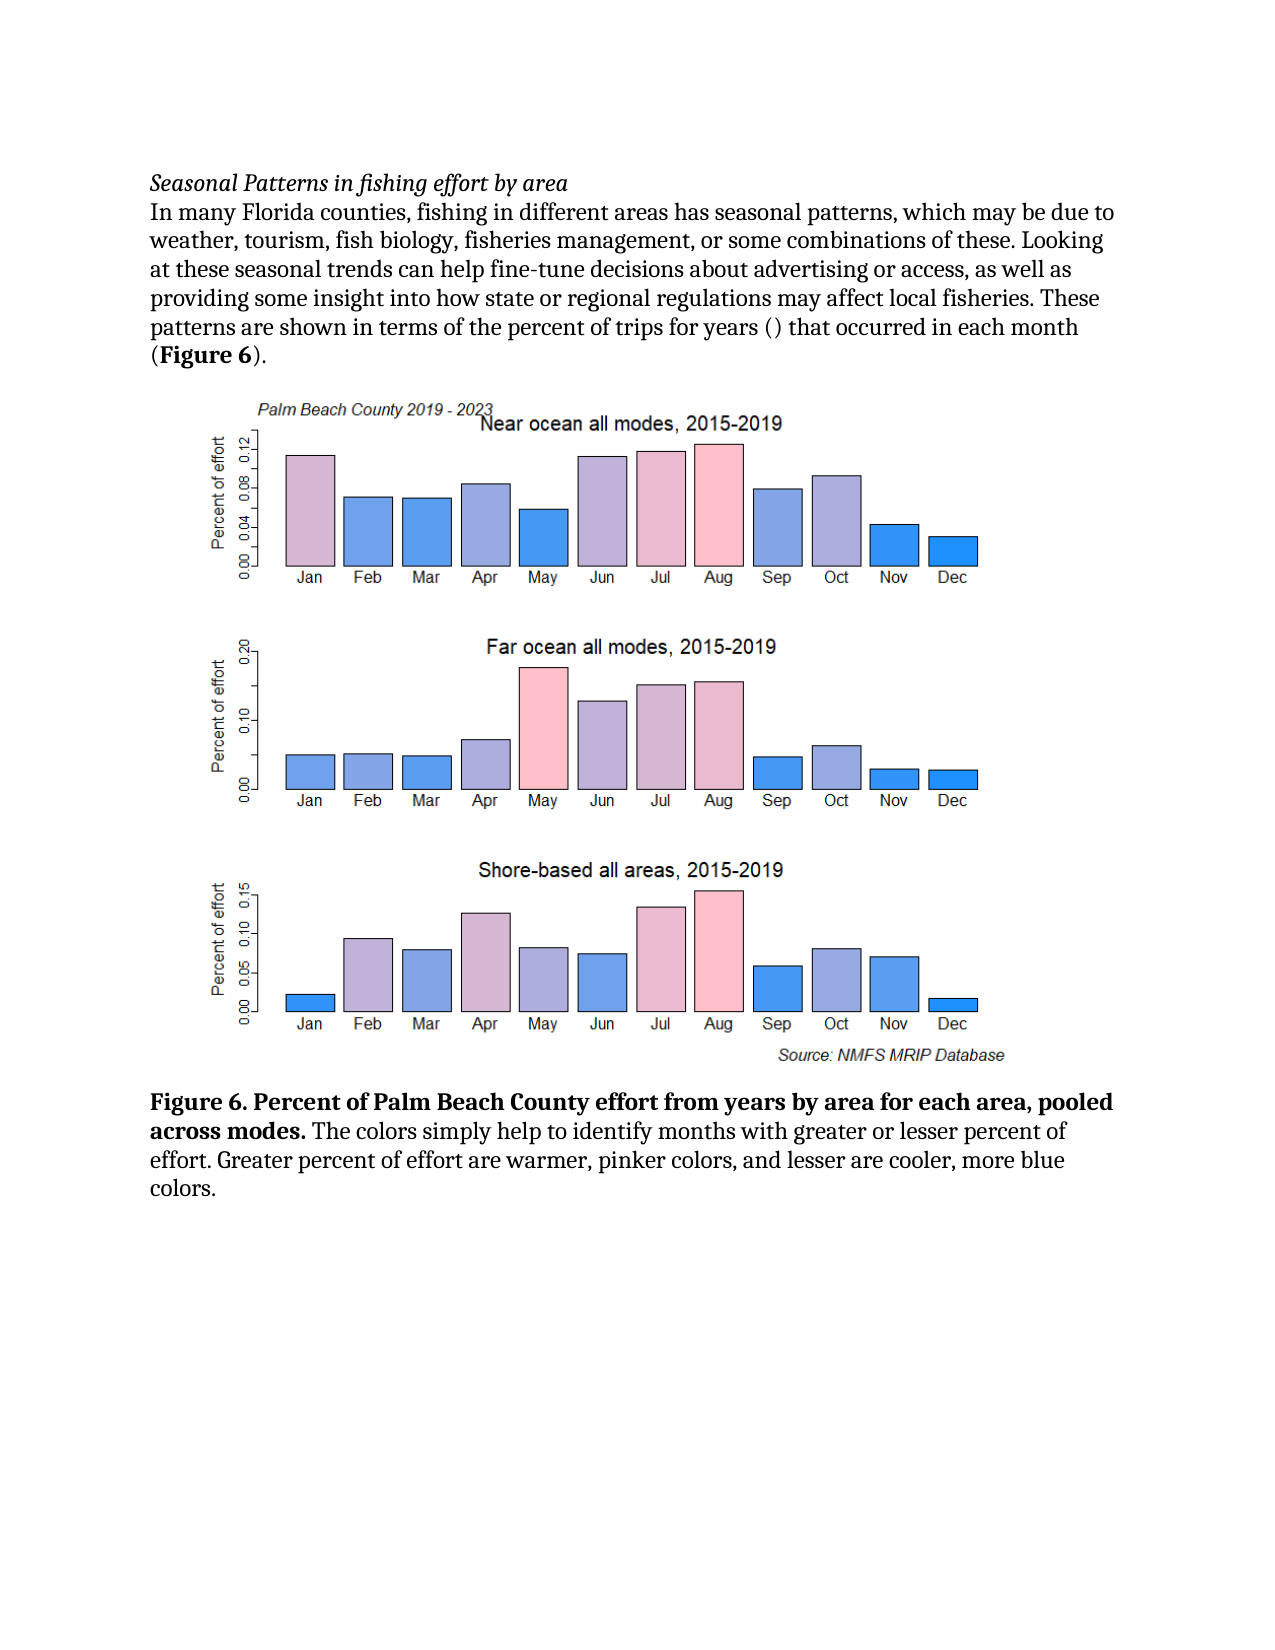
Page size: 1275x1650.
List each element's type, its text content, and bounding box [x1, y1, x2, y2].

picture [168, 388, 1044, 1070]
text Figure 6. Percent of Palm Beach County effort from years by area for each area, pooled across modes. The colors simply help to identify months with greater or lesser percent of effort. Greater percent of effort are warmer, pinker colors, and lesser are cooler, more blue colors. [150, 1088, 1125, 1203]
text Seasonal Patterns in fishing effort by area In many Florida counties, fishing in different areas has seasonal patterns, which may be due to weather, tourism, fish biology, fisheries management, or some combinations of these. Looking at these seasonal trends can help fine-tune decisions about advertising or access, as well as providing some insight into how state or regional regulations may affect local fisheries. These patterns are shown in terms of the percent of trips for years () that occurred in each month (Figure 6). [150, 169, 1125, 370]
